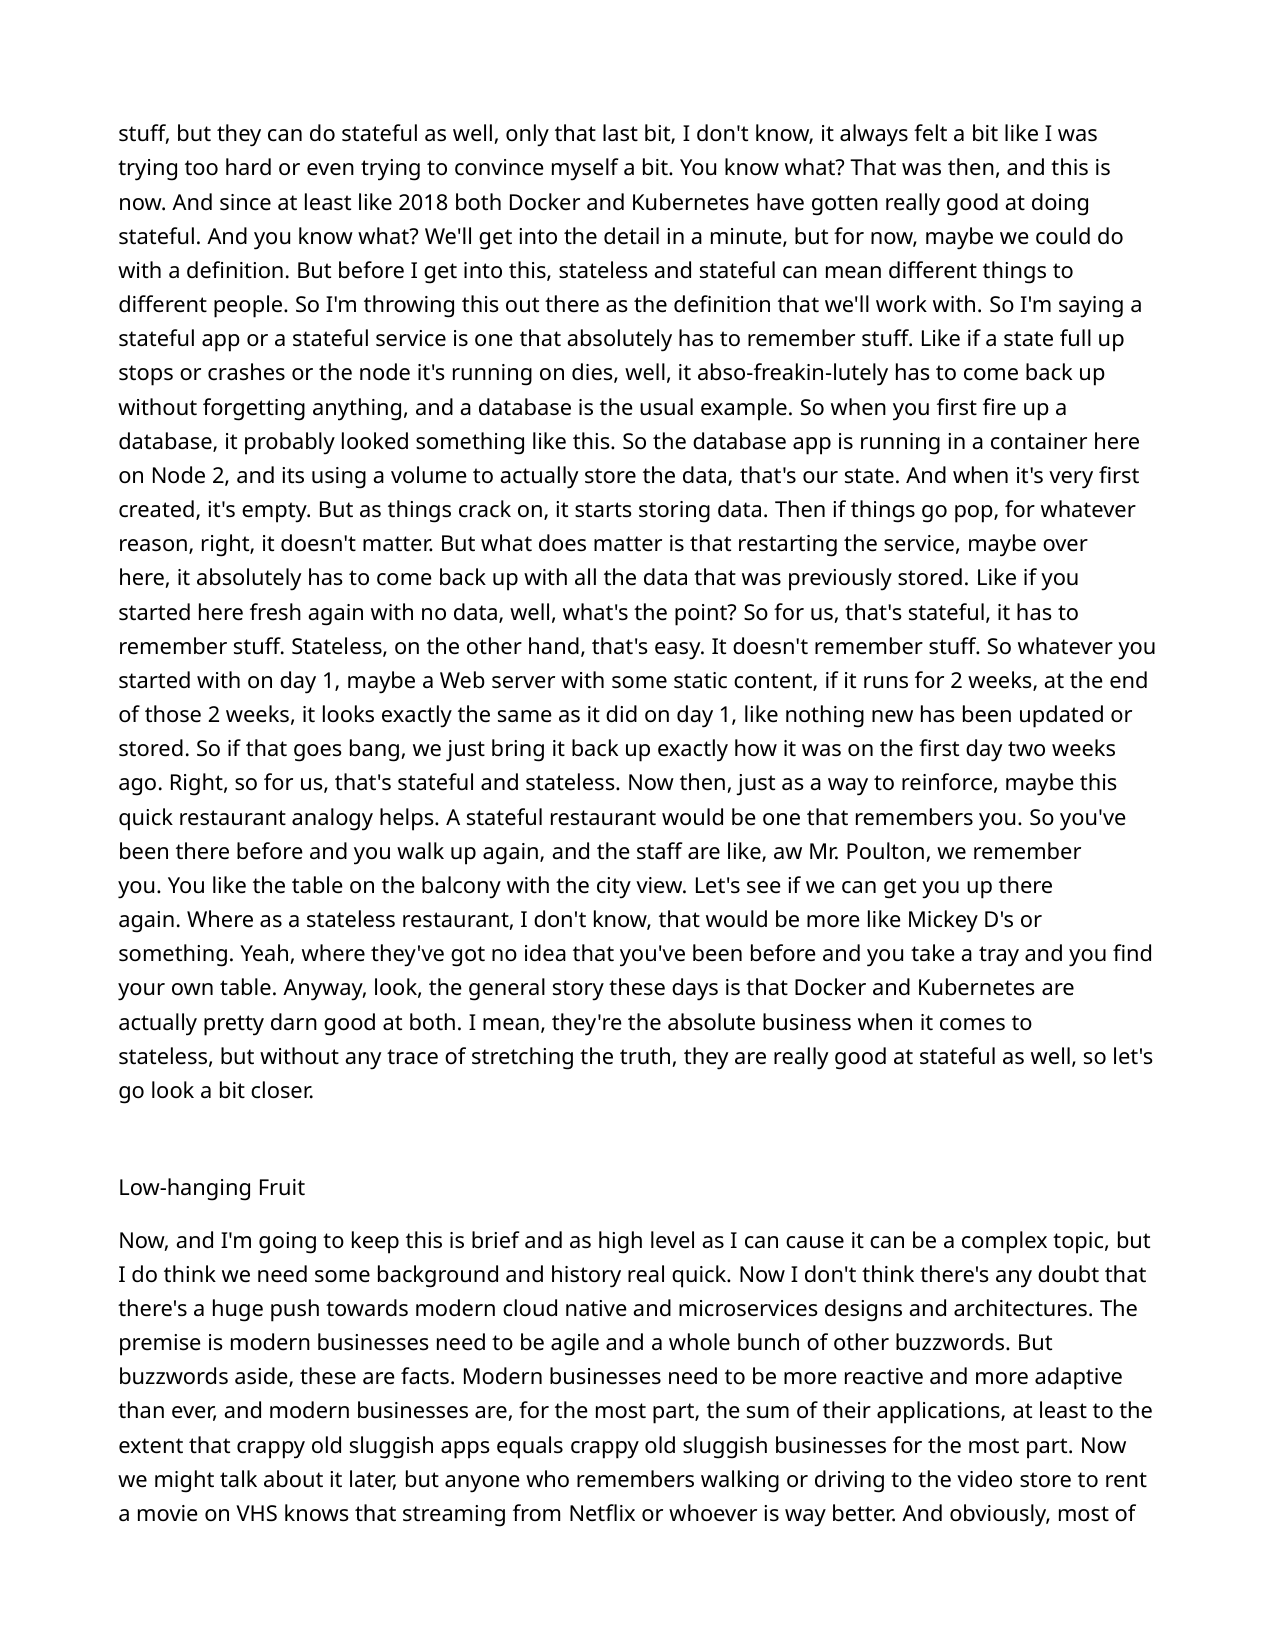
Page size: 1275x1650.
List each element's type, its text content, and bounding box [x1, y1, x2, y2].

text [118, 1225, 1157, 1528]
subtitle Low-hanging Fruit [118, 1171, 1157, 1201]
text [118, 118, 1157, 1104]
